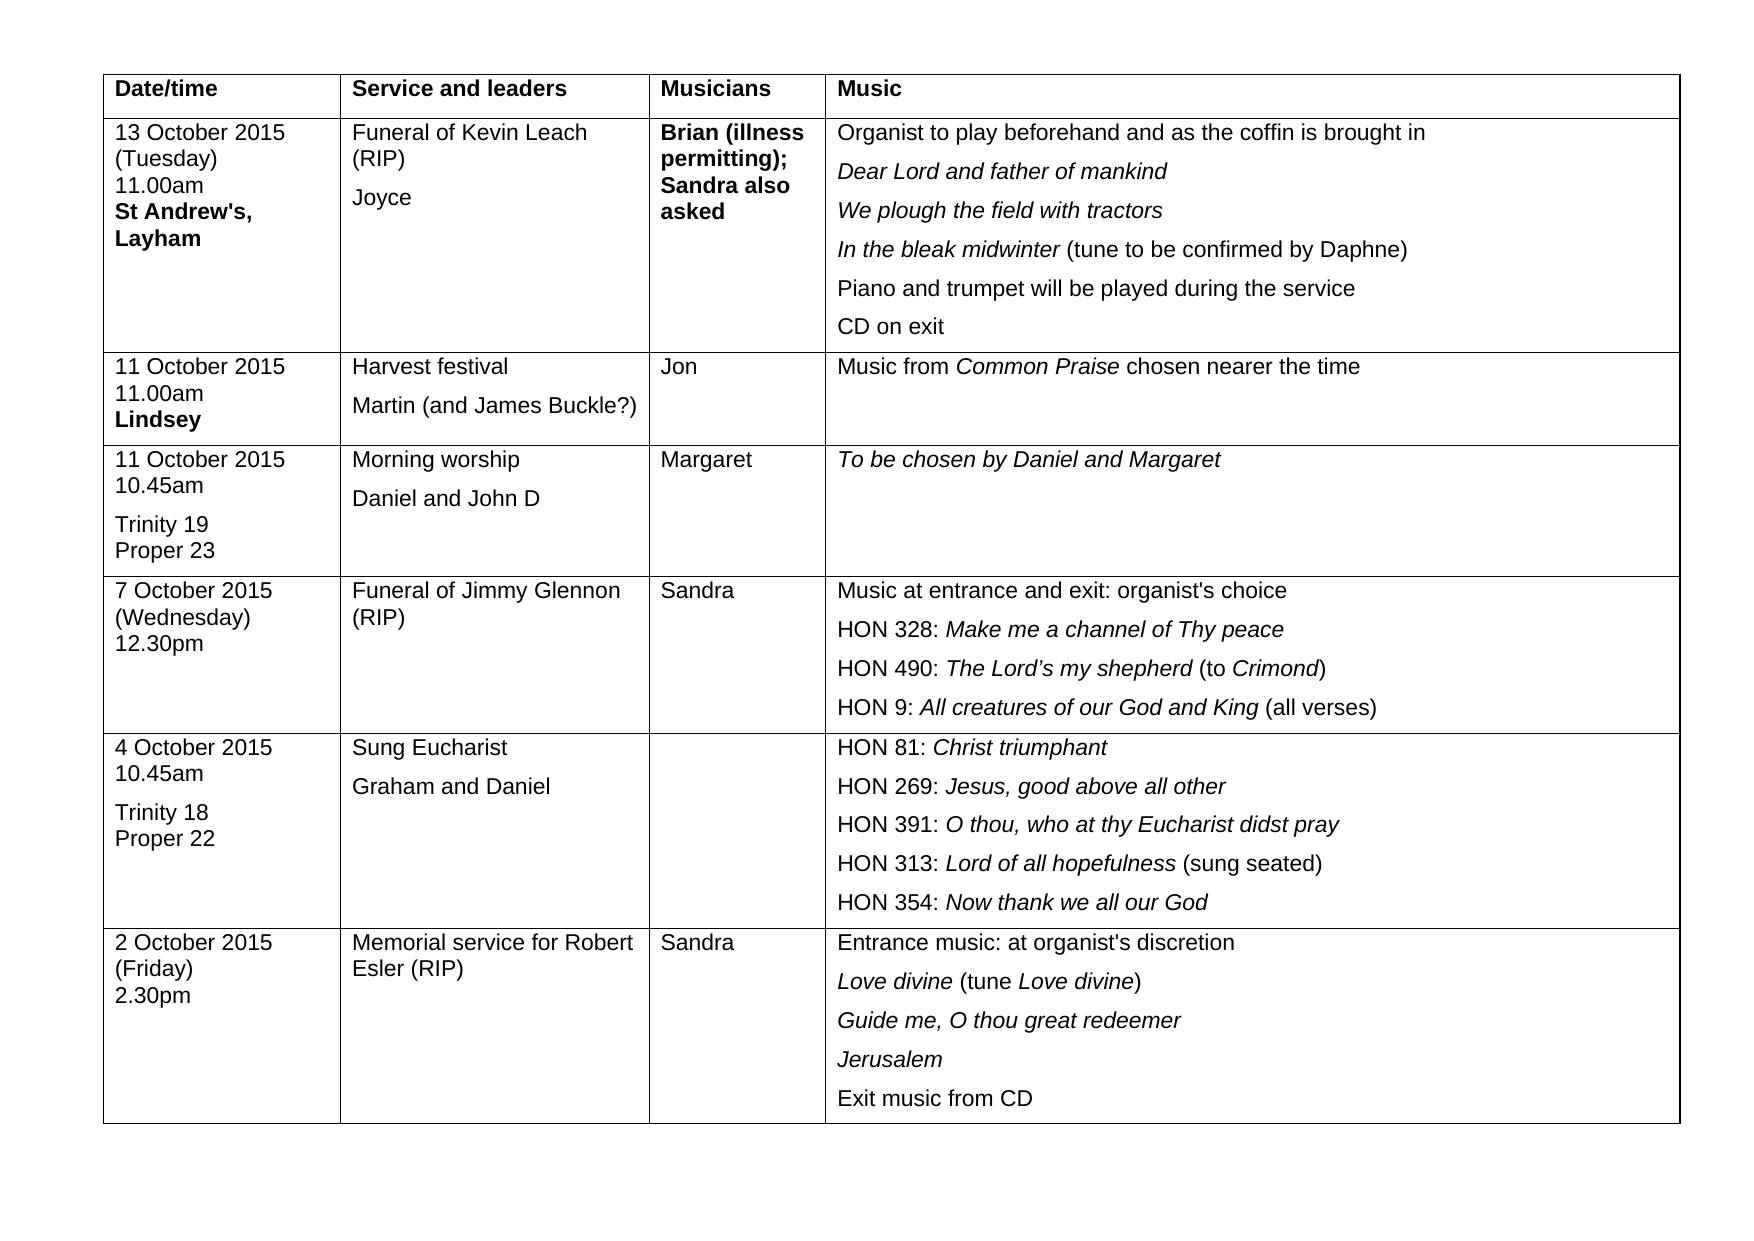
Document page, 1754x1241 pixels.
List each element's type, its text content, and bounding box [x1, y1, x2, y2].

table_cell Margaret [650, 446, 825, 576]
table_cell 13 October 2015 (Tuesday) 11.00am St Andrew's, Layham [104, 119, 340, 352]
table_cell HON 81: Christ triumphant HON 269: Jesus, good above all other HON 391: O thou, who at thy Eucharist didst pray HON 313: Lord of all hopefulness (sung seated) HON 354: Now thank we all our God [826, 734, 1679, 928]
table_cell Sandra [650, 577, 825, 733]
table_header Service and leaders [341, 75, 649, 118]
table_cell 11 October 2015 10.45am Trinity 19 Proper 23 [104, 446, 340, 576]
table_cell Funeral of Kevin Leach (RIP) Joyce [341, 119, 649, 352]
table_header Date/time [104, 75, 340, 118]
table_cell To be chosen by Daniel and Margaret [826, 446, 1679, 576]
table_cell Funeral of Jimmy Glennon (RIP) [341, 577, 649, 733]
table_cell 2 October 2015 (Friday) 2.30pm [104, 929, 340, 1123]
table_cell Entrance music: at organist's discretion Love divine (tune Love divine) Guide me, O thou great redeemer Jerusalem Exit music from CD [826, 929, 1679, 1123]
table_cell Brian (illness permitting); Sandra also asked [650, 119, 825, 352]
table_header Music [826, 75, 1679, 118]
table_cell Harvest festival Martin (and James Buckle?) [341, 353, 649, 445]
table_cell Sandra [650, 929, 825, 1123]
table_cell Music at entrance and exit: organist's choice HON 328: Make me a channel of Thy peace HON 490: The Lord’s my shepherd (to Crimond) HON 9: All creatures of our God and King (all verses) [826, 577, 1679, 733]
table_cell Music from Common Praise chosen nearer the time [826, 353, 1679, 445]
table_cell [650, 734, 825, 928]
table_cell Organist to play beforehand and as the coffin is brought in Dear Lord and father of mankind We plough the field with tractors In the bleak midwinter (tune to be confirmed by Daphne) Piano and trumpet will be played during the service CD on exit [826, 119, 1679, 352]
table_cell Memorial service for Robert Esler (RIP) [341, 929, 649, 1123]
table_header Musicians [650, 75, 825, 118]
table_cell 4 October 2015 10.45am Trinity 18 Proper 22 [104, 734, 340, 928]
table_cell 7 October 2015 (Wednesday) 12.30pm [104, 577, 340, 733]
table_cell Jon [650, 353, 825, 445]
table_cell 11 October 2015 11.00am Lindsey [104, 353, 340, 445]
table_cell Morning worship Daniel and John D [341, 446, 649, 576]
table_cell Sung Eucharist Graham and Daniel [341, 734, 649, 928]
